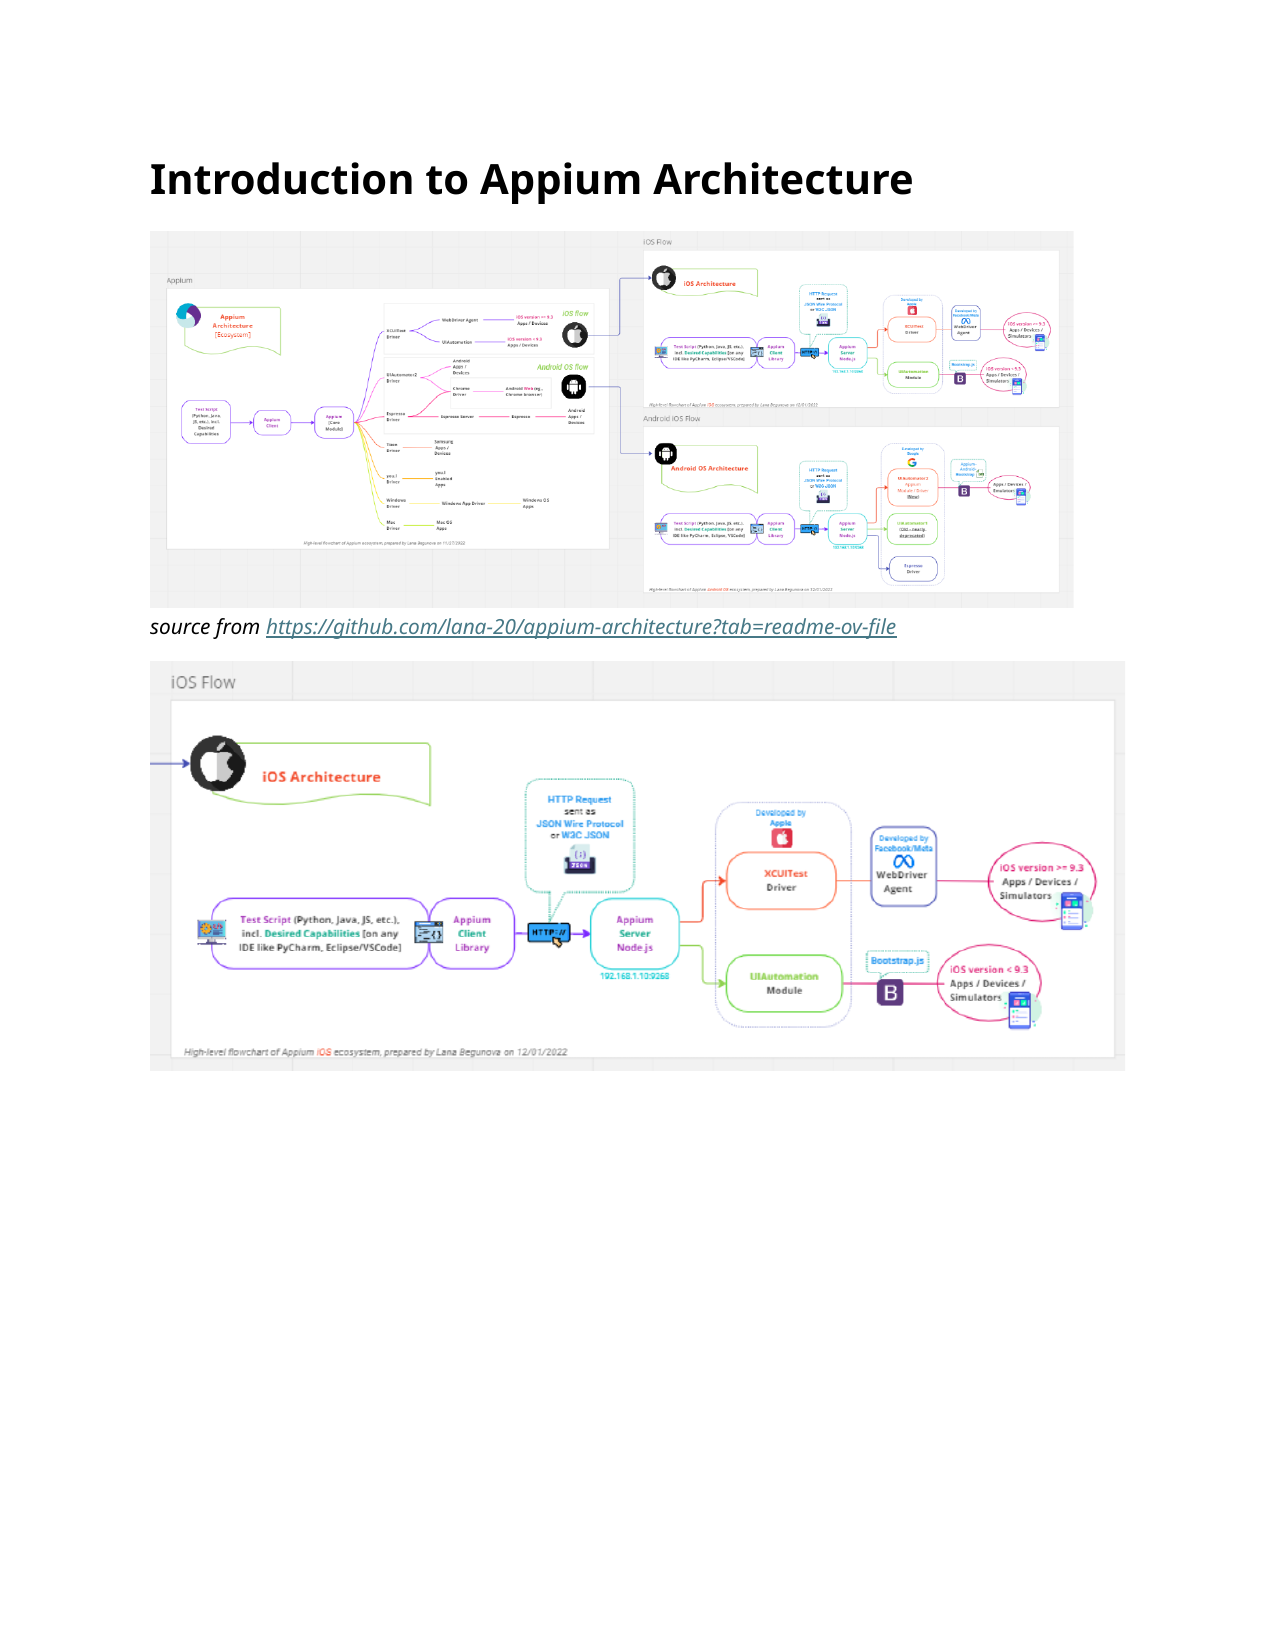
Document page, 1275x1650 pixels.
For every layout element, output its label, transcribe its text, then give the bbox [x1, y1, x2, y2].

picture [150, 661, 1125, 1071]
text Introduction to Appium Architecture [150, 150, 1125, 207]
picture [150, 231, 1074, 608]
